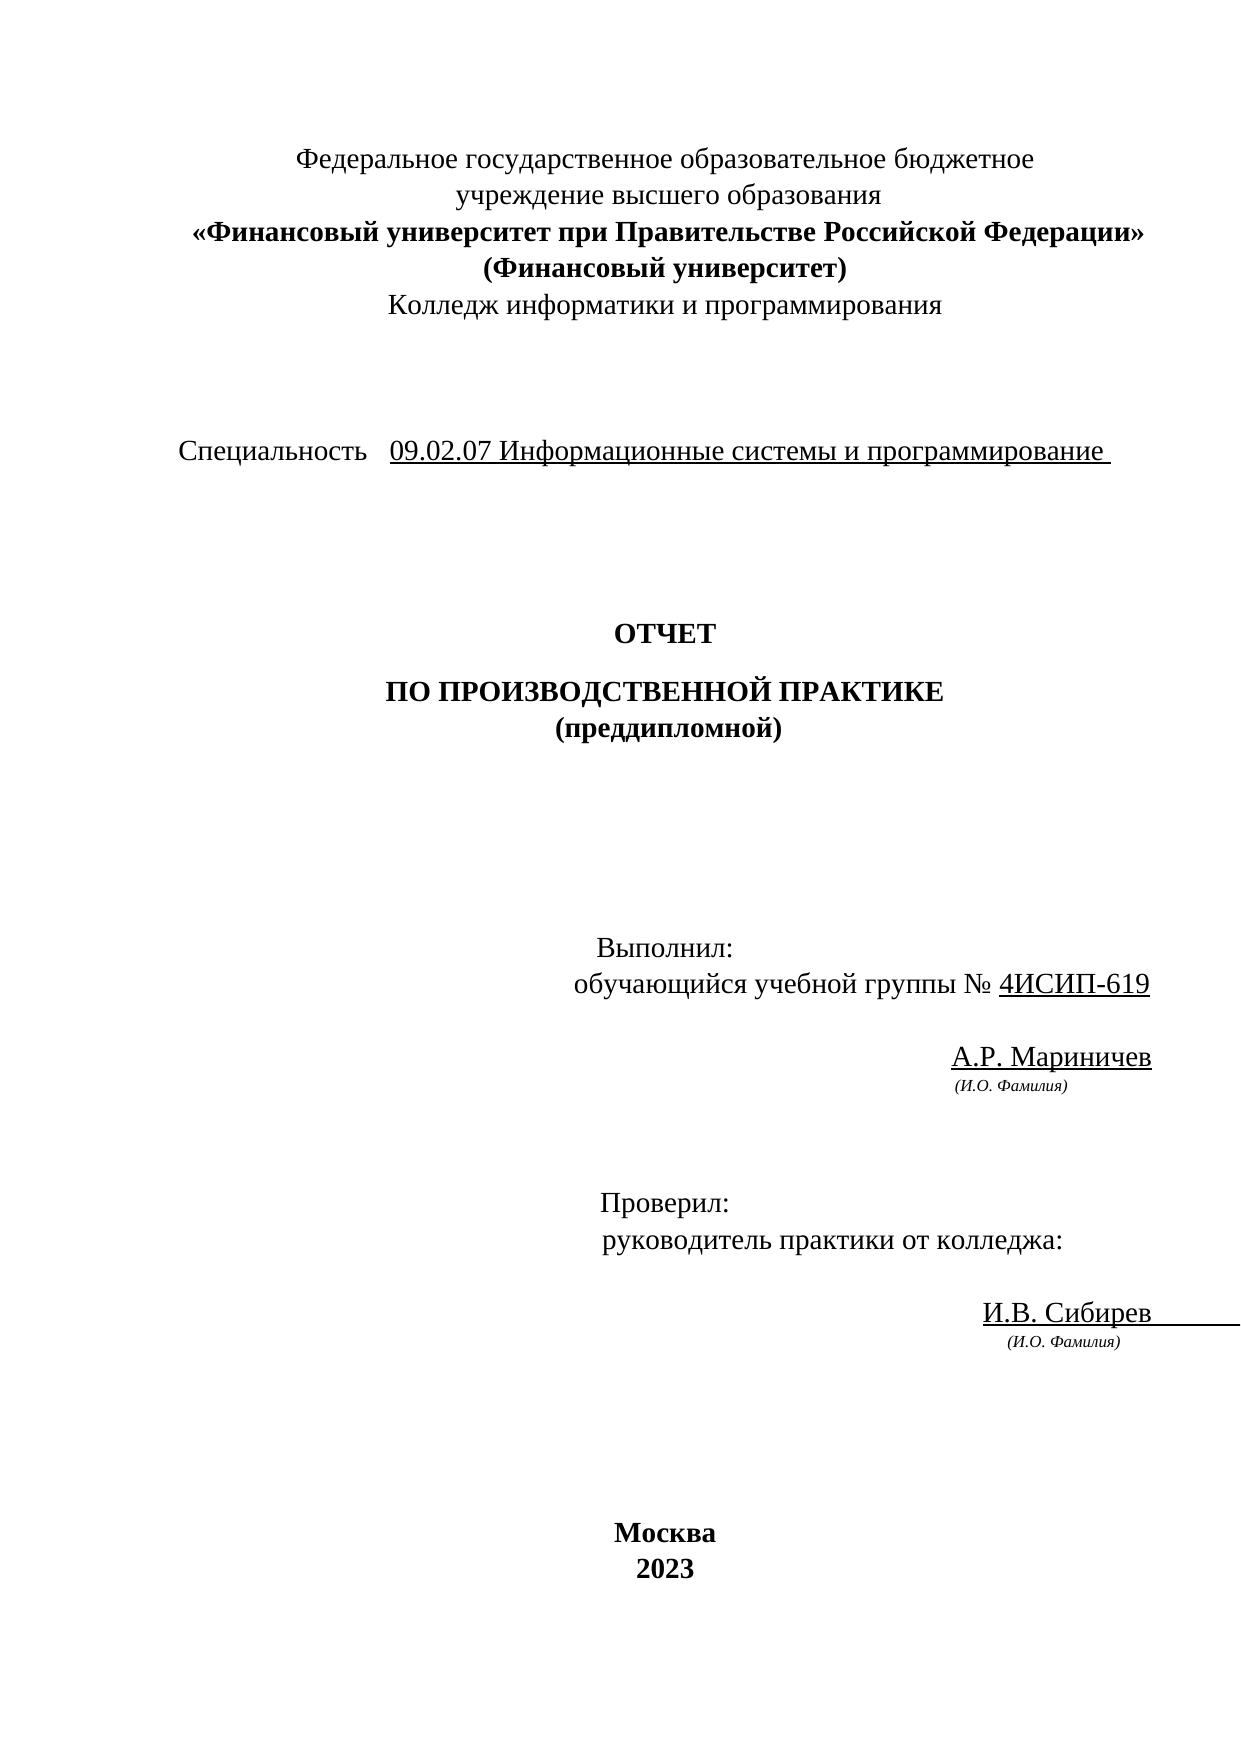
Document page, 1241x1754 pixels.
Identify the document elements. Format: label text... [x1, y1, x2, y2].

text Специальность 09.02.07 Информационные системы и программирование [177, 433, 1152, 467]
text руководитель практики от колледжа: [177, 1222, 1152, 1256]
text Федеральное государственное образовательное бюджетное [177, 141, 1152, 174]
text ОТЧЕТ [177, 616, 1152, 650]
text (И.О. Фамилия) [177, 1076, 1152, 1109]
text Проверил: [177, 1186, 1152, 1219]
text «Финансовый университет при Правительстве Российской Федерации» [177, 214, 1152, 247]
text обучающийся учебной группы № 4ИСИП-619 [177, 966, 1152, 1000]
text (преддипломной) [177, 710, 1152, 744]
text Москва [177, 1515, 1152, 1548]
text И.В. Сибирев [177, 1295, 1152, 1329]
text (И.О. Фамилия) [767, 1332, 1152, 1365]
text 2023 [177, 1551, 1152, 1585]
text учреждение высшего образования [177, 177, 1152, 211]
text (Финансовый университет) [177, 251, 1152, 284]
text ПО ПРОИЗВОДСТВЕННОЙ ПРАКТИКЕ [177, 674, 1152, 707]
text А.Р. Мариничев [177, 1039, 1152, 1073]
text Колледж информатики и программирования [177, 287, 1152, 321]
text Выполнил: [177, 930, 1152, 963]
